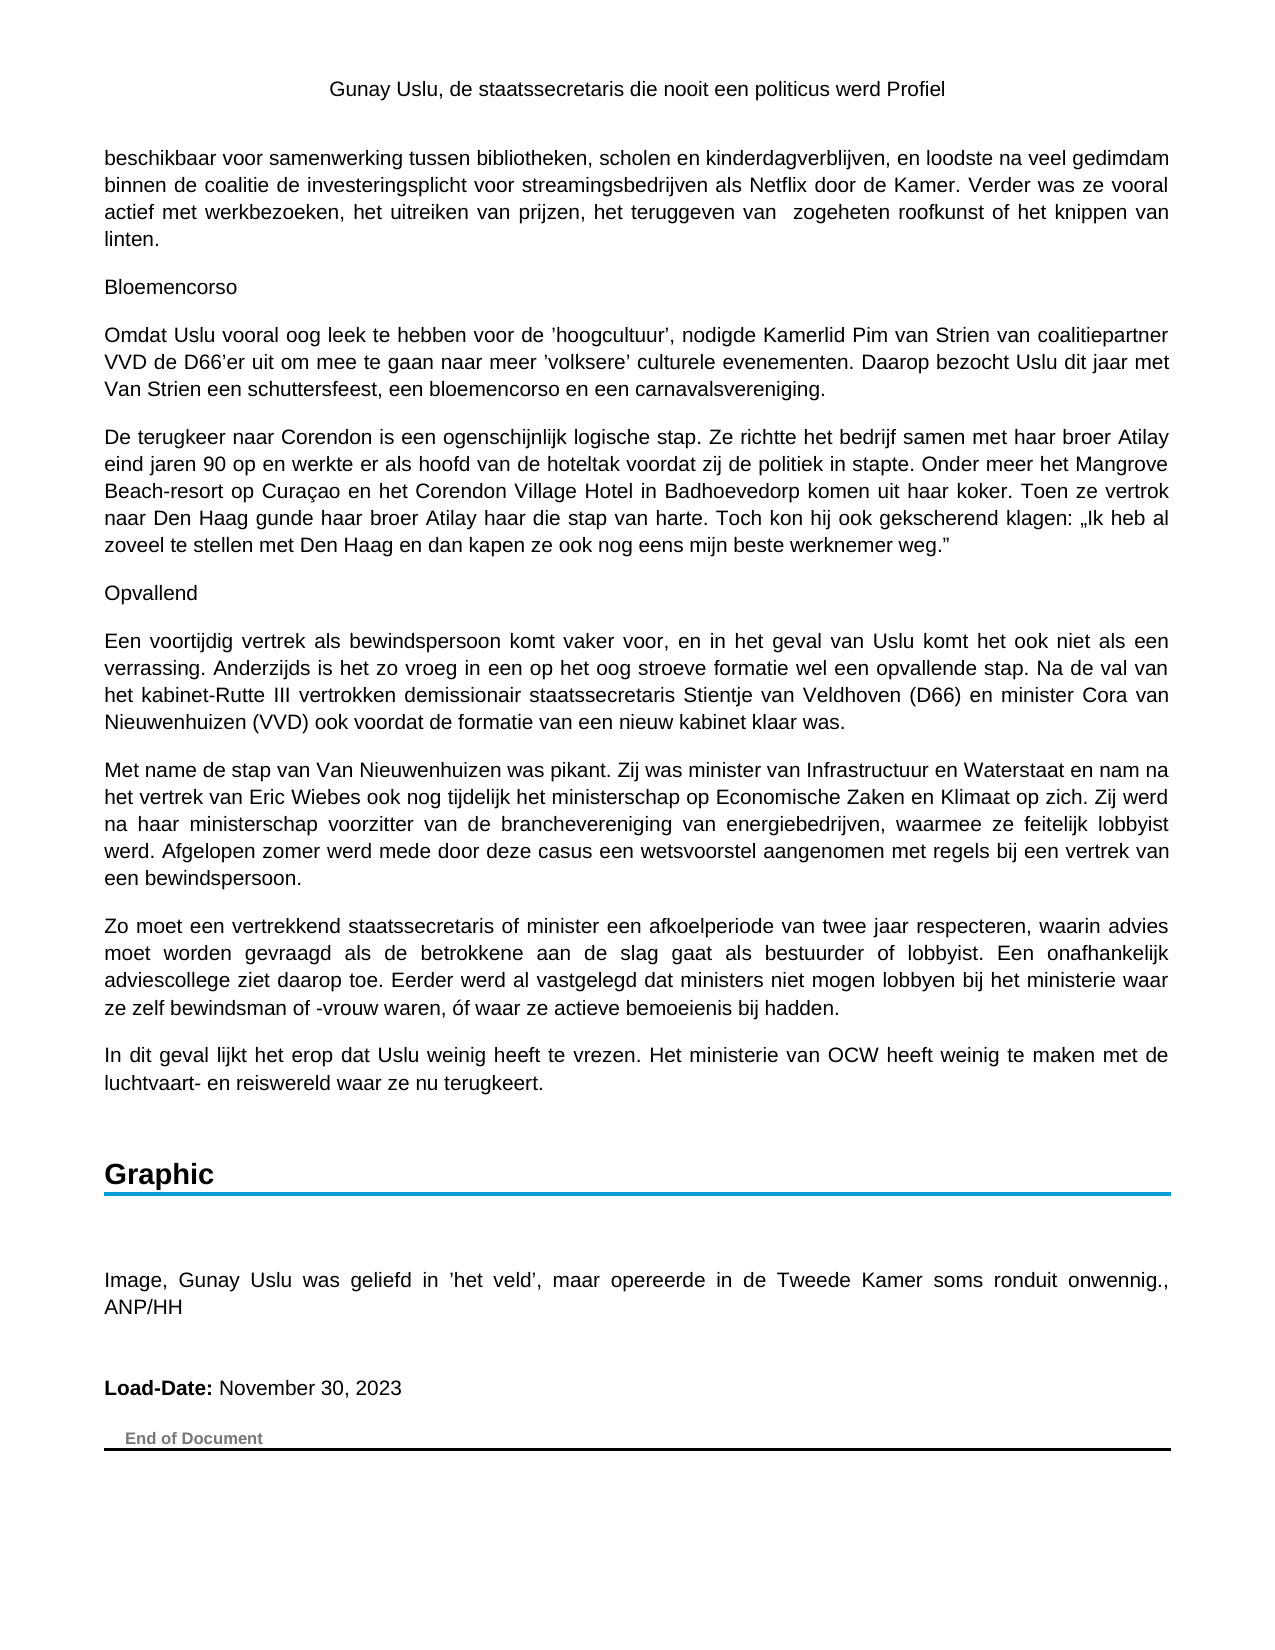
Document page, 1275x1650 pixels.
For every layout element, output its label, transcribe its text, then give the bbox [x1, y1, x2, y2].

text Graphic [104, 1119, 1171, 1190]
text In dit geval lijkt het erop dat Uslu weinig heeft te vrezen. Het ministerie van OCW heeft weinig te maken met de luchtvaart- en reiswereld waar ze nu terugkeert. [104, 1040, 1171, 1094]
text Opvallend [104, 578, 1171, 605]
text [104, 142, 1171, 251]
text De terugkeer naar Corendon is een ogenschijnlijk logische stap. Ze richtte het bedrijf samen met haar broer Atilay eind jaren 90 op en werkte er als hoofd van de hoteltak voordat zij de politiek in stapte. Onder meer het Mangrove Beach-resort op Curaçao en het Corendon Village Hotel in Badhoevedorp komen uit haar koker. Toen ze vertrok naar Den Haag gunde haar broer Atilay haar die stap van harte. Toch kon hij ook gekscherend klagen: „Ik heb al zoveel te stellen met Den Haag en dan kapen ze ook nog eens mijn beste werknemer weg.” [104, 421, 1171, 557]
text Omdat Uslu vooral oog leek te hebben voor de ’hoogcultuur’, nodigde Kamerlid Pim van Strien van coalitiepartner VVD de D66’er uit om mee te gaan naar meer ’volksere’ culturele evenementen. Daarop bezocht Uslu dit jaar met Van Strien een schuttersfeest, een bloemencorso en een carnavalsvereniging. [104, 319, 1171, 401]
text Met name de stap van Van Nieuwenhuizen was pikant. Zij was minister van Infrastructuur en Waterstaat en nam na het vertrek van Eric Wiebes ook nog tijdelijk het ministerschap op Economische Zaken en Klimaat op zich. Zij werd na haar ministerschap voorzitter van de branchevereniging van energiebedrijven, waarmee ze feitelijk lobbyist werd. Afgelopen zomer werd mede door deze casus een wetsvoorstel aangenomen met regels bij een vertrek van een bewindspersoon. [104, 755, 1171, 890]
text Zo moet een vertrekkend staatssecretaris of minister een afkoelperiode van twee jaar respecteren, waarin advies moet worden gevraagd als de betrokkene aan de slag gaat als bestuurder of lobbyist. Een onafhankelijk adviescollege ziet daarop toe. Eerder werd al vastgelegd dat ministers niet mogen lobbyen bij het ministerie waar ze zelf bewindsman of -vrouw waren, óf waar ze actieve bemoeienis bij hadden. [104, 911, 1171, 1019]
text End of Document [125, 1429, 1171, 1448]
text Load-Date: November 30, 2023 [104, 1344, 1171, 1400]
text Bloemencorso [104, 271, 1171, 298]
text Image, Gunay Uslu was geliefd in ’het veld’, maar opereerde in de Tweede Kamer soms ronduit onwennig., ANP/HH [104, 1265, 1171, 1319]
text Een voortijdig vertrek als bewindspersoon komt vaker voor, en in het geval van Uslu komt het ook niet als een verrassing. Anderzijds is het zo vroeg in een op het oog stroeve formatie wel een opvallende stap. Na de val van het kabinet-Rutte III vertrokken demissionair staatssecretaris Stientje van Veldhoven (D66) en minister Cora van Nieuwenhuizen (VVD) ook voordat de formatie van een nieuw kabinet klaar was. [104, 626, 1171, 734]
